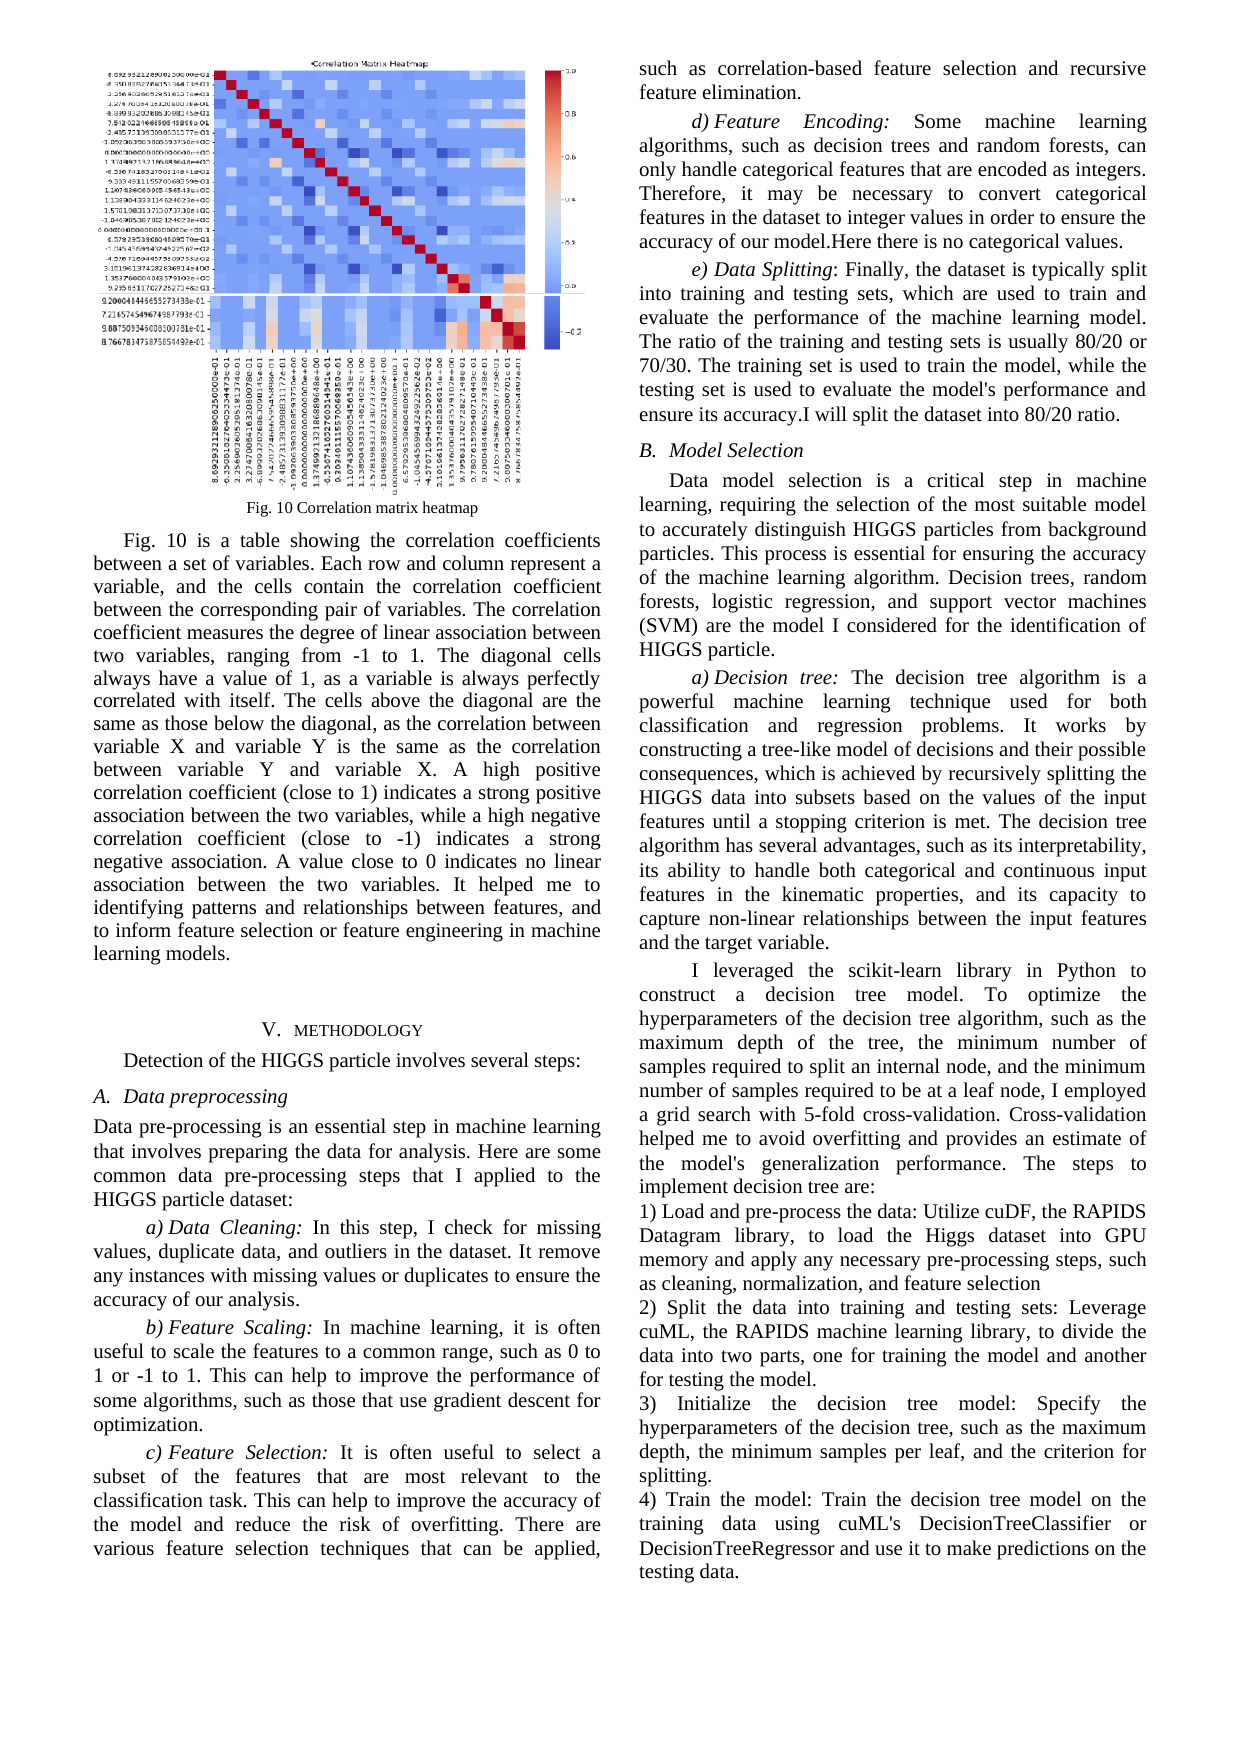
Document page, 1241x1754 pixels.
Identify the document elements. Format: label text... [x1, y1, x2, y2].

subtitle Model Selection [639, 438, 1147, 462]
text 4) Train the model: Train the decision tree model on the training data using cuML's DecisionTreeClassifier or DecisionTreeRegressor and use it to make predictions on the testing data. [639, 1487, 1147, 1583]
text Data model selection is a critical step in machine learning, requiring the selection of the most suitable model to accurately distinguish HIGGS particles from background particles. This process is essential for ensuring the accuracy of the machine learning algorithm. Decision trees, random forests, logistic regression, and support vector machines (SVM) are the model I considered for the identification of HIGGS particle. [639, 468, 1147, 661]
text 1) Load and pre-process the data: Utilize cuDF, the RAPIDS Datagram library, to load the Higgs dataset into GPU memory and apply any necessary pre-processing steps, such as cleaning, normalization, and feature selection [639, 1198, 1147, 1295]
text 3) Initialize the decision tree model: Specify the hyperparameters of the decision tree, such as the maximum depth, the minimum samples per leaf, and the criterion for splitting. [639, 1391, 1147, 1487]
subtitle methodology [93, 1016, 601, 1041]
subtitle Feature Selection: It is often useful to select a subset of the features that are most relevant to the classification task. This can help to improve the accuracy of the model and reduce the risk of overfitting. There are various feature selection techniques that can be applied, such as correlation-based feature selection and recursive feature elimination. [93, 1440, 601, 1560]
text 2) Split the data into training and testing sets: Leverage cuML, the RAPIDS machine learning library, to divide the data into two parts, one for training the model and another for testing the model. [639, 1295, 1147, 1391]
subtitle Data Cleaning: In this step, I check for missing values, duplicate data, and outliers in the dataset. It remove any instances with missing values or duplicates to ensure the accuracy of our analysis. [93, 1215, 601, 1311]
text Data pre-processing is an essential step in machine learning that involves preparing the data for analysis. Here are some common data pre-processing steps that I applied to the HIGGS particle dataset: [93, 1114, 601, 1211]
subtitle Feature Scaling: In machine learning, it is often useful to scale the features to a common range, such as 0 to 1 or -1 to 1. This can help to improve the performance of some algorithms, such as those that use gradient descent for optimization. [93, 1315, 601, 1436]
subtitle Data Splitting: Finally, the dataset is typically split into training and testing sets, which are used to train and evaluate the performance of the machine learning model. The ratio of the training and testing sets is usually 80/20 or 70/30. The training set is used to train the model, while the testing set is used to evaluate the model's performance and ensure its accuracy.I will split the dataset into 80/20 ratio. [639, 257, 1147, 426]
subtitle Decision tree: The decision tree algorithm is a powerful machine learning technique used for both classification and regression problems. It works by constructing a tree-like model of decisions and their possible consequences, which is achieved by recursively splitting the HIGGS data into subsets based on the values of the input features until a stopping criterion is met. The decision tree algorithm has several advantages, such as its interpretability, its ability to handle both categorical and continuous input features in the kinematic properties, and its capacity to capture non-linear relationships between the input features and the target variable. [639, 665, 1147, 954]
subtitle Data preprocessing [93, 1084, 601, 1108]
text Fig. 10 is a table showing the correlation coefficients between a set of variables. Each row and column represent a variable, and the cells contain the correlation coefficient between the corresponding pair of variables. The correlation coefficient measures the degree of linear association between two variables, ranging from -1 to 1. The diagonal cells always have a value of 1, as a variable is always perfectly correlated with itself. The cells above the diagonal are the same as those below the diagonal, as the correlation between variable X and variable Y is the same as the correlation between variable Y and variable X. A high positive correlation coefficient (close to 1) indicates a strong positive association between the two variables, while a high negative correlation coefficient (close to -1) indicates a strong negative association. A value close to 0 indicates no linear association between the two variables. It helped me to identifying patterns and relationships between features, and to inform feature selection or feature engineering in machine learning models. [93, 529, 601, 964]
text I leveraged the scikit-learn library in Python to construct a decision tree model. To optimize the hyperparameters of the decision tree algorithm, such as the maximum depth of the tree, the minimum number of samples required to split an internal node, and the minimum number of samples required to be at a leaf node, I employed a grid search with 5-fold cross-validation. Cross-validation helped me to avoid overfitting and provides an estimate of the model's generalization performance. The steps to implement decision tree are: [639, 958, 1147, 1198]
text Fig. 10 Correlation matrix heatmap [93, 499, 601, 517]
subtitle Feature Selection: It is often useful to select a subset of the features that are most relevant to the classification task. This can help to improve the accuracy of the model and reduce the risk of overfitting. There are various feature selection techniques that can be applied, such as correlation-based feature selection and recursive feature elimination. [639, 56, 1147, 104]
text Detection of the HIGGS particle involves several steps: [93, 1049, 601, 1072]
subtitle Feature Encoding: Some machine learning algorithms, such as decision trees and random forests, can only handle categorical features that are encoded as integers. Therefore, it may be necessary to convert categorical features in the dataset to integer values in order to ensure the accuracy of our model.Here there is no categorical values. [639, 108, 1147, 253]
picture [93, 56, 601, 499]
